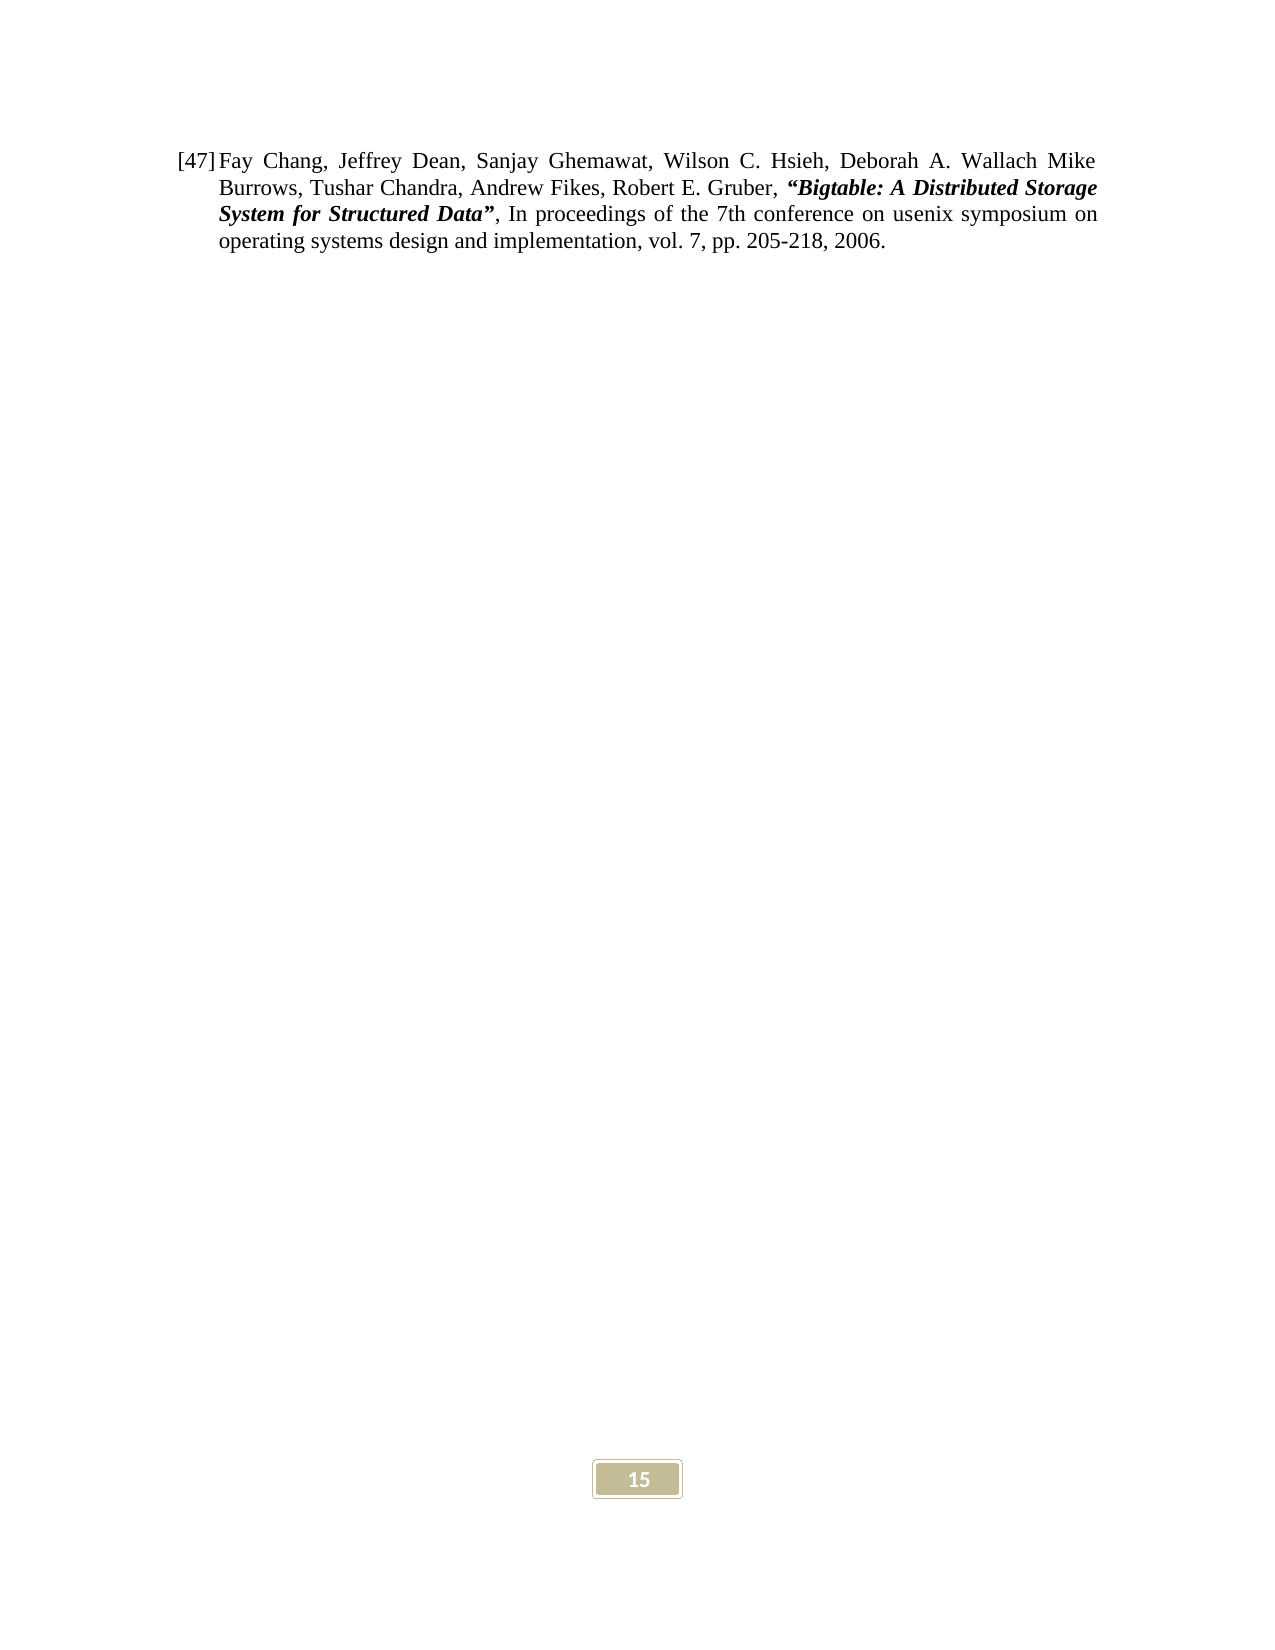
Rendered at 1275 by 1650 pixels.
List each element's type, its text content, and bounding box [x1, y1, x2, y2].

list Fay Chang, Jeffrey Dean, Sanjay Ghemawat, Wilson C. Hsieh, Deborah A. Wallach Mike Burrows, Tushar Chandra, Andrew Fikes, Robert E. Gruber, “Bigtable: A Distributed Storage System for Structured Data”, In proceedings of the 7th conference on usenix symposium on operating systems design and implementation, vol. 7, pp. 205-218, 2006. [177, 148, 1098, 253]
